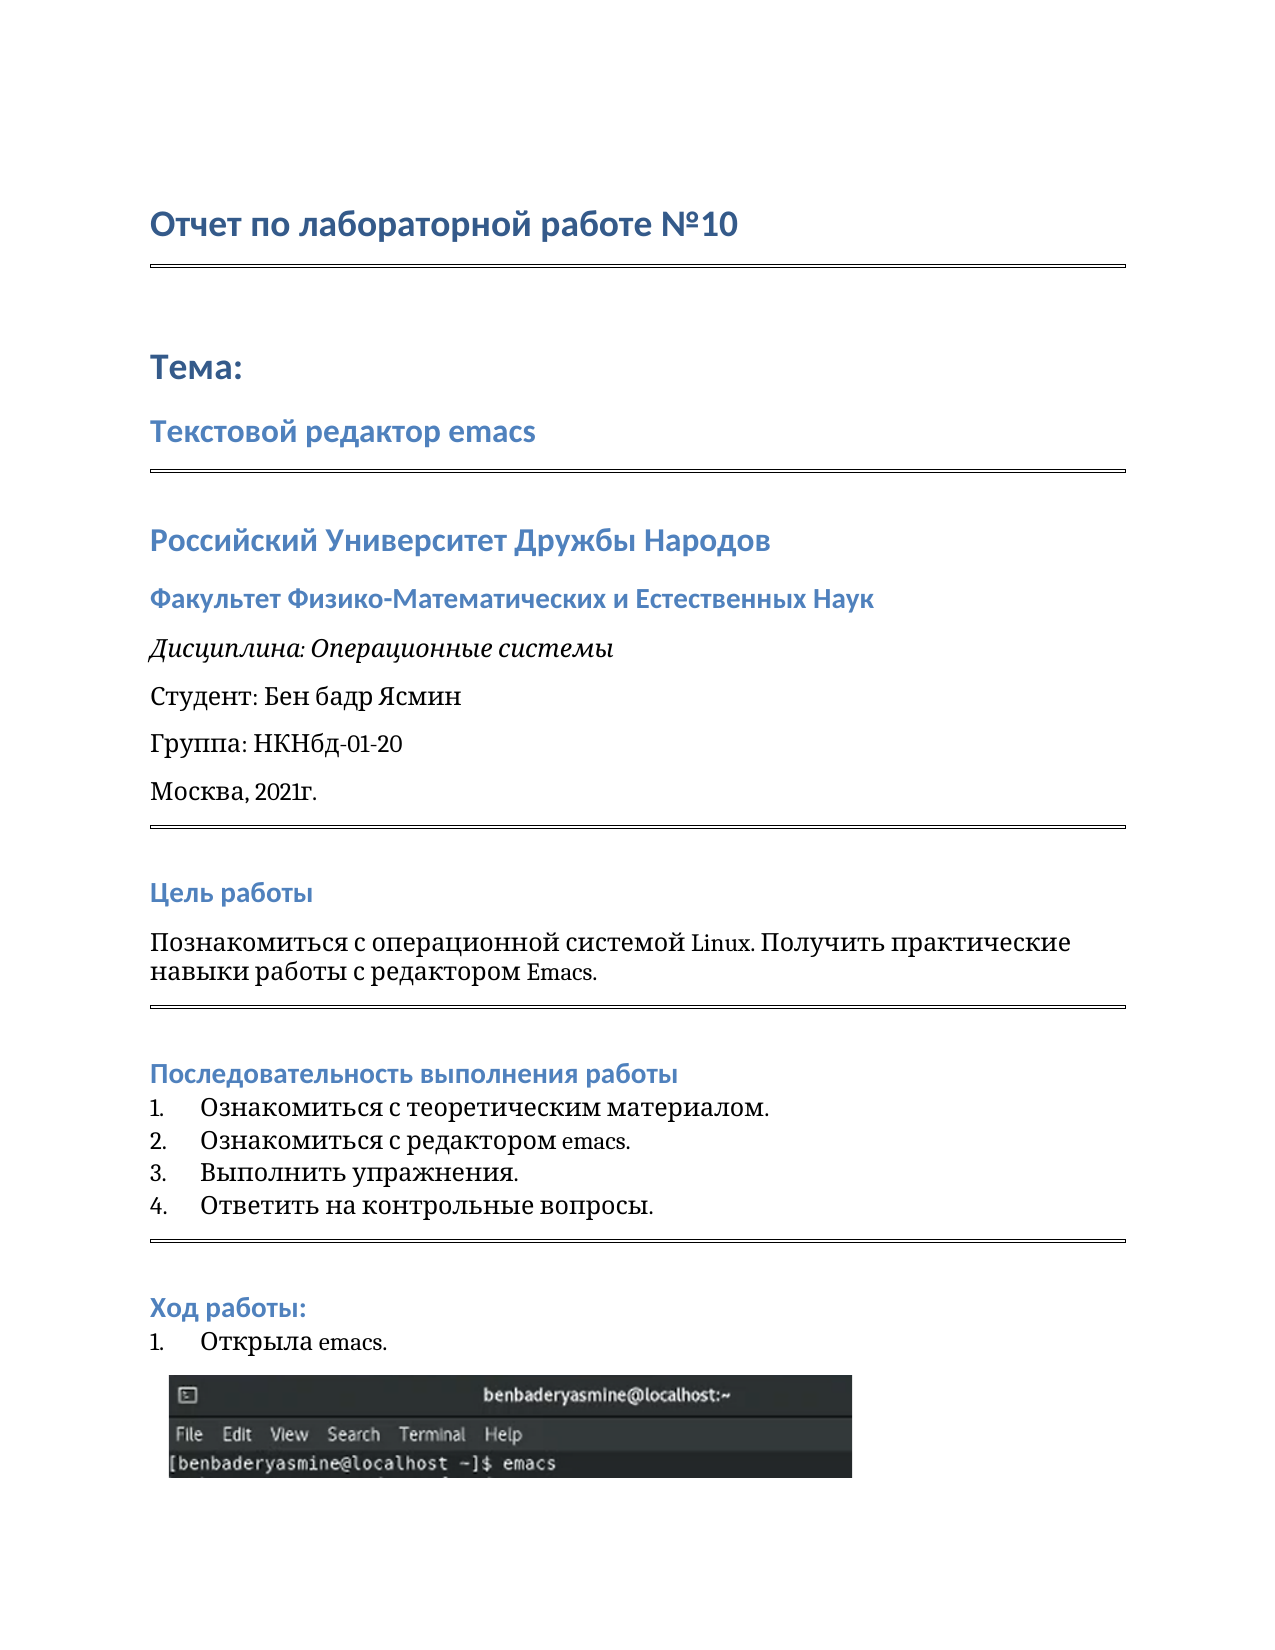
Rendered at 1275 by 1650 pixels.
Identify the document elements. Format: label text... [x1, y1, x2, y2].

text Дисциплина: Операционные системы [150, 635, 1125, 664]
text Познакомиться с операционной системой Linux. Получить практические навыки работы с редактором Emacs. [150, 929, 1125, 986]
list Открыла emacs. [150, 1328, 1125, 1357]
subtitle Тема: [150, 343, 1125, 389]
subtitle Российский Университет Дружбы Народов [150, 519, 1125, 560]
subtitle Ход работы: [150, 1289, 1125, 1324]
subtitle Текстовой редактор emacs [150, 410, 1125, 451]
subtitle Отчет по лабораторной работе №10 [150, 200, 1125, 246]
list Ответить на контрольные вопросы. [150, 1192, 1125, 1220]
picture [168, 1375, 853, 1478]
subtitle Последовательность выполнения работы [150, 1055, 1125, 1090]
subtitle Факультет Физико-Математических и Естественных Наук [150, 581, 1125, 616]
text Группа: НКНбд-01-20 [150, 730, 1125, 759]
list Выполнить упражнения. [150, 1159, 1125, 1188]
list Ознакомиться с редактором emacs. [150, 1127, 1125, 1155]
text Москва, 2021г. [150, 777, 1125, 806]
list Ознакомиться с теоретическим материалом. [150, 1094, 1125, 1123]
text Студент: Бен бадр Ясмин [150, 682, 1125, 711]
subtitle Цель работы [150, 874, 1125, 910]
